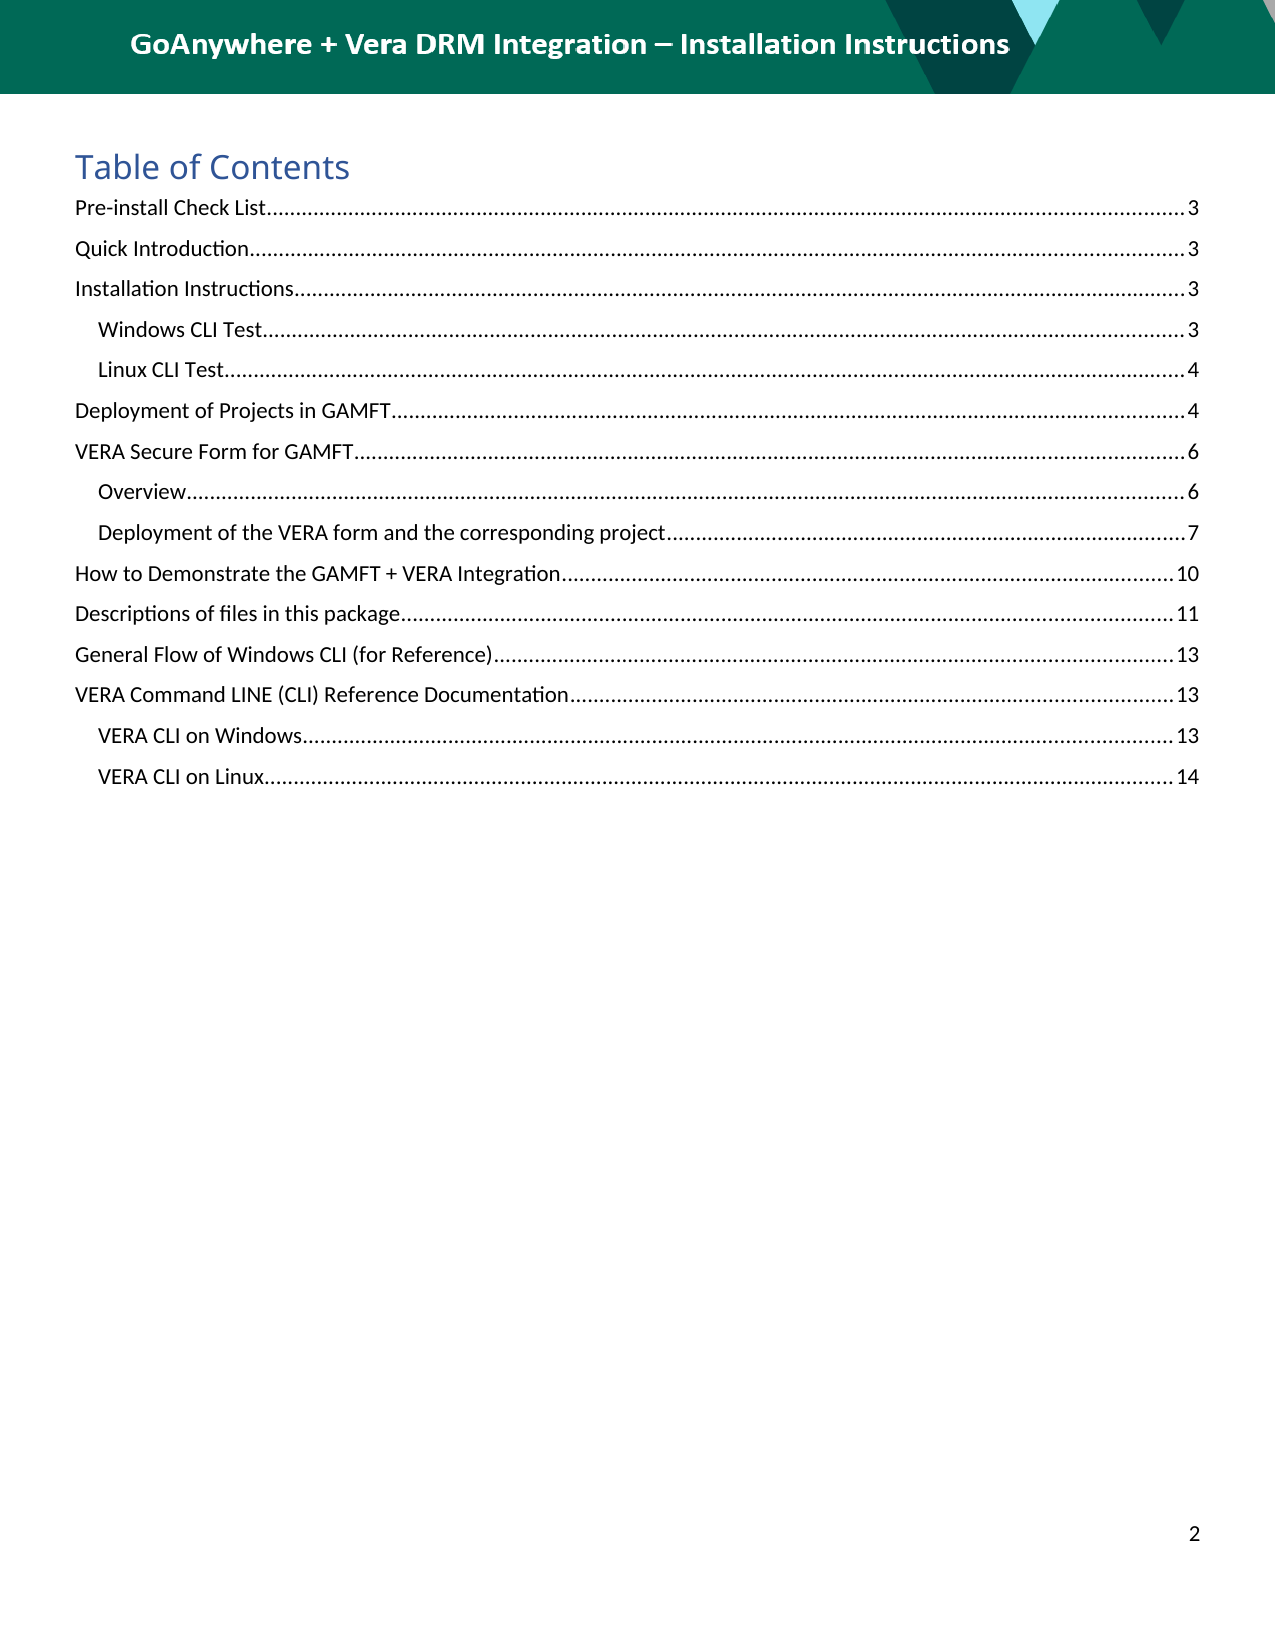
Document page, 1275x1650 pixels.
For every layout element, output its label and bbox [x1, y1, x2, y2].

picture [0, 0, 1275, 94]
